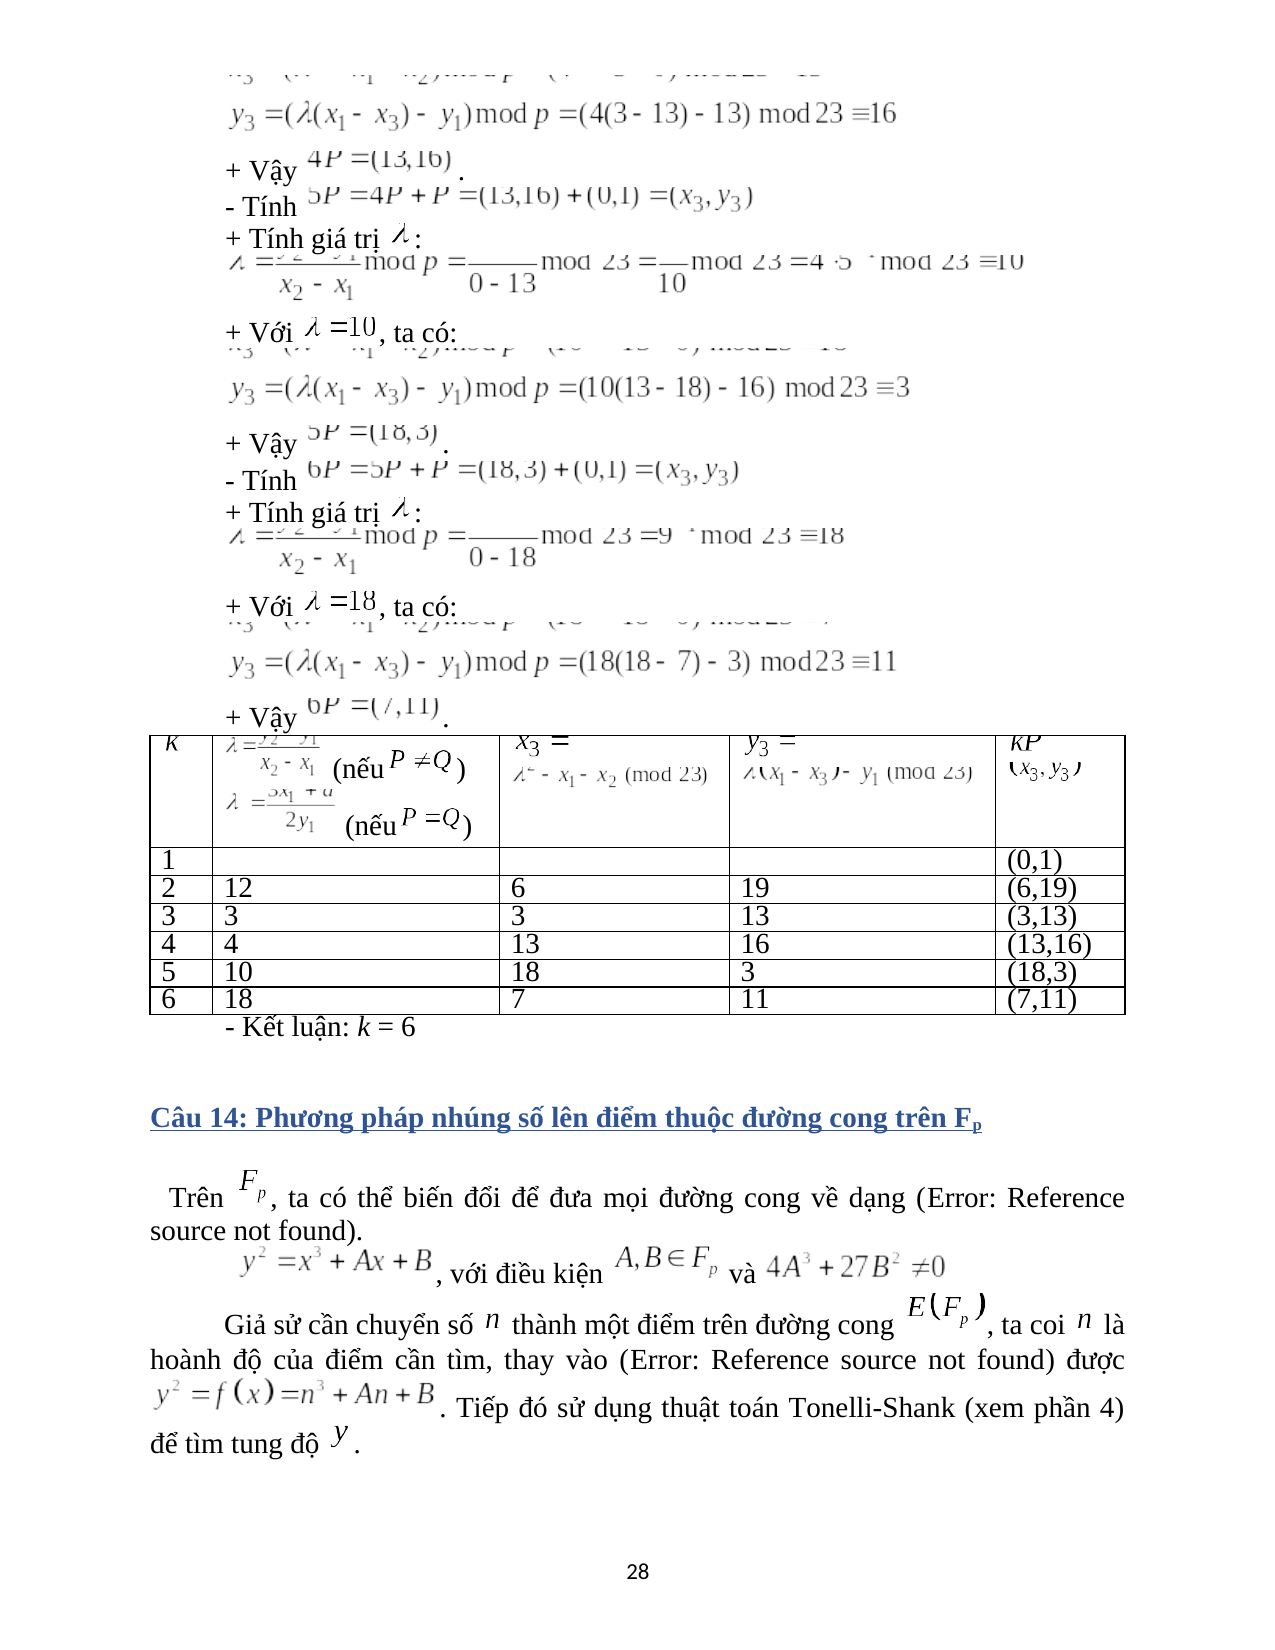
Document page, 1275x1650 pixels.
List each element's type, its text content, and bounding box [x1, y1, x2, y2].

table_cell 4 [213, 932, 499, 958]
table_cell (7,11) [996, 988, 1014, 1014]
table_cell 18 [500, 960, 729, 986]
table_cell (6,19) [996, 876, 1124, 903]
table_cell 10 [213, 960, 499, 986]
text + Với , ta có: [150, 591, 1125, 622]
table_cell 3 [213, 904, 499, 931]
table_cell (3,13) [996, 904, 1124, 931]
table_cell 12 [213, 876, 499, 903]
text - Tính [150, 187, 1125, 224]
table_header (nếu) (nếu) [213, 736, 499, 847]
text + Tính giá trị : [150, 497, 1125, 529]
table_cell 11 [730, 988, 995, 1014]
table_cell 16 [730, 932, 995, 958]
table_header [996, 736, 1124, 847]
table_cell 6 [500, 876, 729, 903]
table_header [730, 736, 995, 847]
table_cell (13,16) [996, 932, 1124, 958]
table_cell [213, 848, 499, 875]
table_cell 5 [151, 960, 212, 986]
table_cell 3 [151, 904, 212, 931]
text + Tính giá trị : [150, 224, 1125, 255]
text + Vậy . [150, 151, 1125, 187]
table_cell 6 [151, 988, 212, 1014]
table_cell (18,3) [996, 960, 1124, 986]
text + Với , ta có: [150, 317, 1125, 349]
subtitle Câu 14: Phương pháp nhúng số lên điểm thuộc đường cong trên Fp [150, 1101, 1125, 1134]
table_header [500, 736, 729, 847]
table_cell 13 [730, 904, 995, 931]
table_cell [730, 848, 995, 875]
table_cell 3 [730, 960, 995, 986]
table_cell (0,1) [996, 848, 1124, 875]
table_cell 13 [500, 932, 729, 958]
table_cell (7,11) [1011, 988, 1124, 1014]
table_cell 4 [151, 932, 212, 958]
text + Vậy . [150, 699, 1125, 735]
text + Vậy . [150, 425, 1125, 461]
table_cell 1 [151, 848, 212, 875]
table_cell 18 [213, 988, 499, 1014]
table_cell [500, 848, 729, 875]
table_cell 7 [500, 988, 729, 1014]
text - Tính [150, 461, 1125, 497]
table_cell 3 [500, 904, 729, 931]
table_cell 19 [730, 876, 995, 903]
table_cell 2 [151, 876, 212, 903]
text - Kết luận: k = 6 [150, 1015, 1125, 1042]
table_header [151, 736, 212, 847]
text , với điều kiện và [150, 1247, 1125, 1293]
